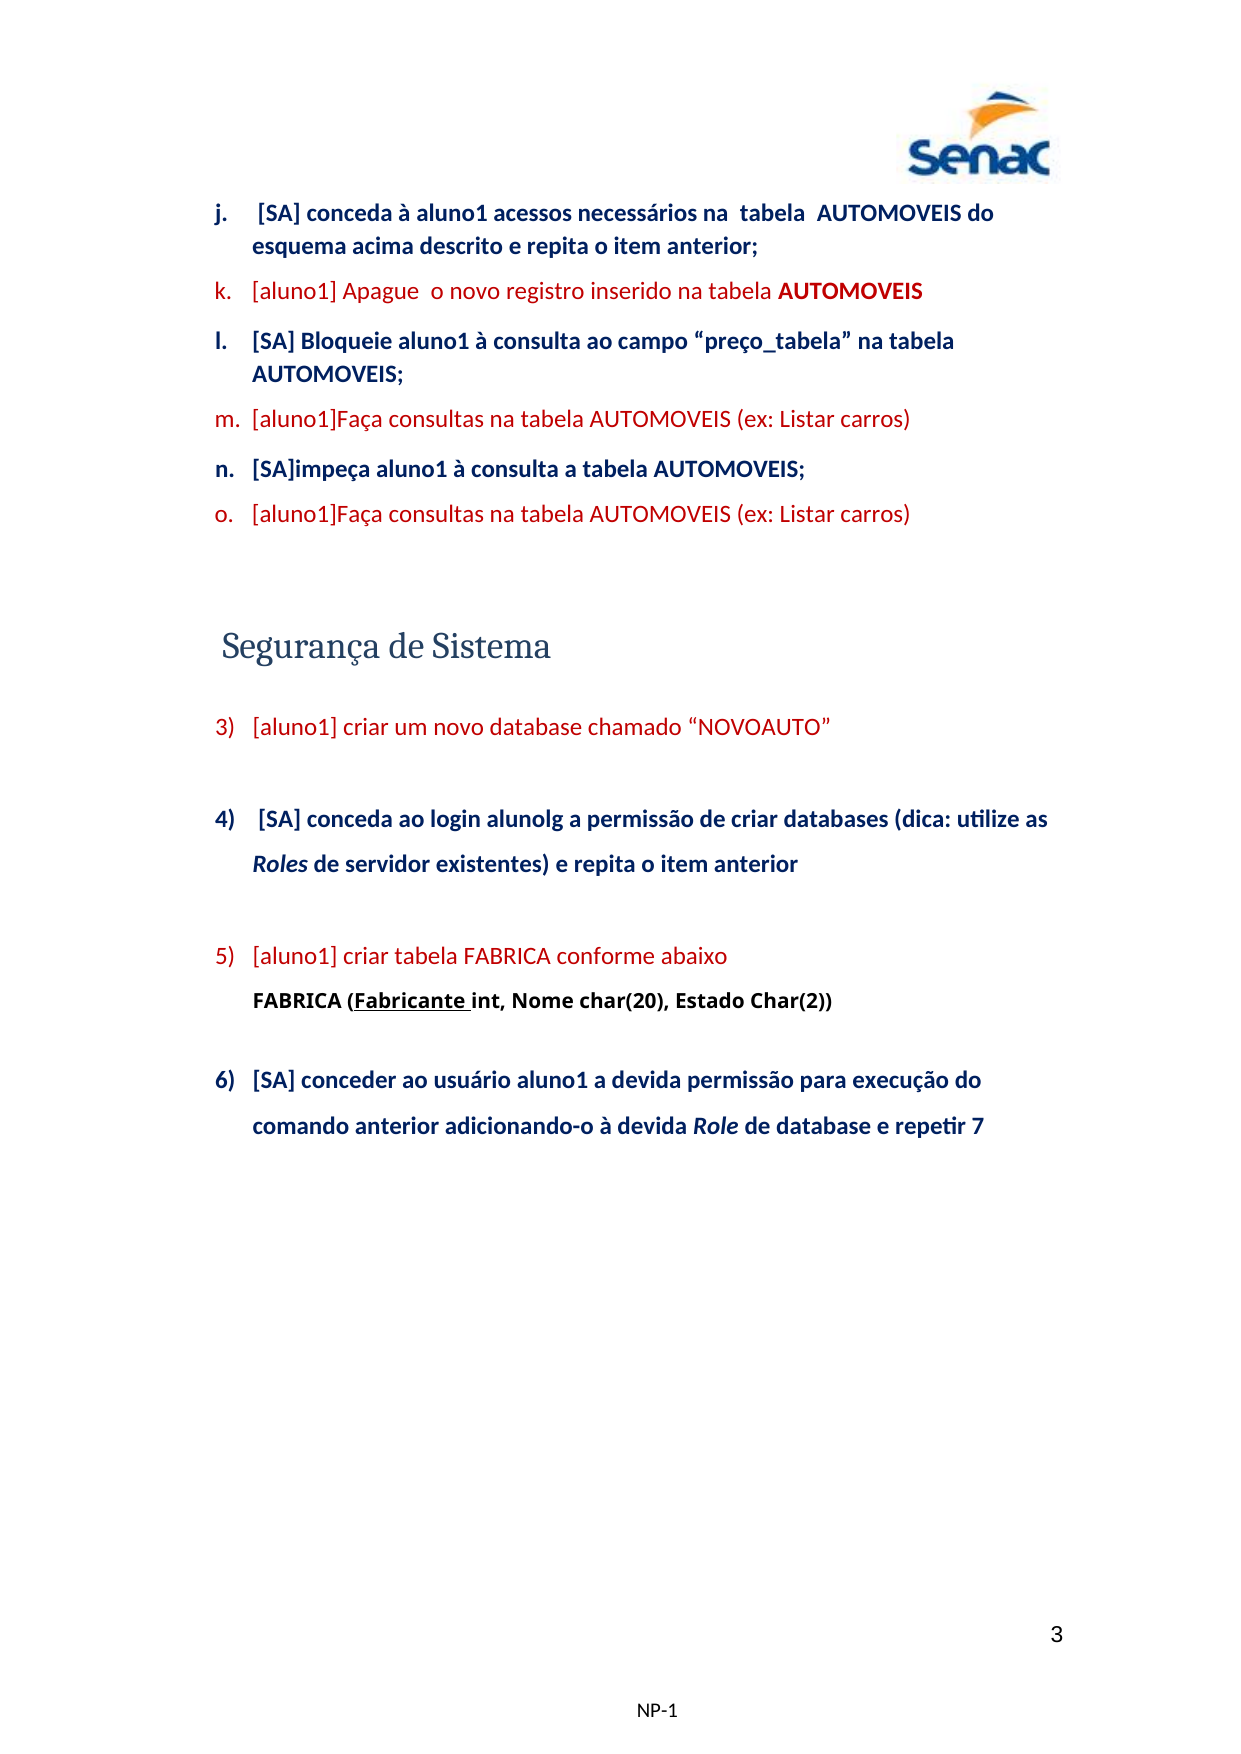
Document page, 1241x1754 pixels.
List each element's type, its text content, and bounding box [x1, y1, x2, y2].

list [SA] conceda ao login alunolg a permissão de criar databases (dica: utilize as Roles de servidor existentes) e repita o item anterior [215, 803, 1063, 879]
list [aluno1] Apague o novo registro inserido na tabela AUTOMOVEIS [214, 275, 1063, 306]
picture [895, 73, 1064, 184]
list [SA] conceda à aluno1 acessos necessários na tabela AUTOMOVEIS do esquema acima descrito e repita o item anterior; [215, 197, 1063, 261]
list [aluno1]Faça consultas na tabela AUTOMOVEIS (ex: Listar carros) [214, 403, 1063, 434]
list [aluno1] criar tabela FABRICA conforme abaixo [215, 940, 1063, 971]
list [SA] conceder ao usuário aluno1 a devida permissão para execução do comando anterior adicionando-o à devida Role de database e repetir 7 [215, 1064, 1063, 1140]
list [SA]impeça aluno1 à consulta a tabela AUTOMOVEIS; [215, 453, 1063, 483]
list [aluno1]Faça consultas na tabela AUTOMOVEIS (ex: Listar carros) [214, 498, 1063, 529]
list FABRICA (Fabricante int, Nome char(20), Estado Char(2)) [252, 986, 1063, 1014]
list [aluno1] criar um novo database chamado “NOVOAUTO” [215, 711, 1063, 742]
subtitle Segurança de Sistema [222, 624, 1063, 668]
list [SA] Bloqueie aluno1 à consulta ao campo “preço_tabela” na tabela AUTOMOVEIS; [215, 325, 1063, 388]
